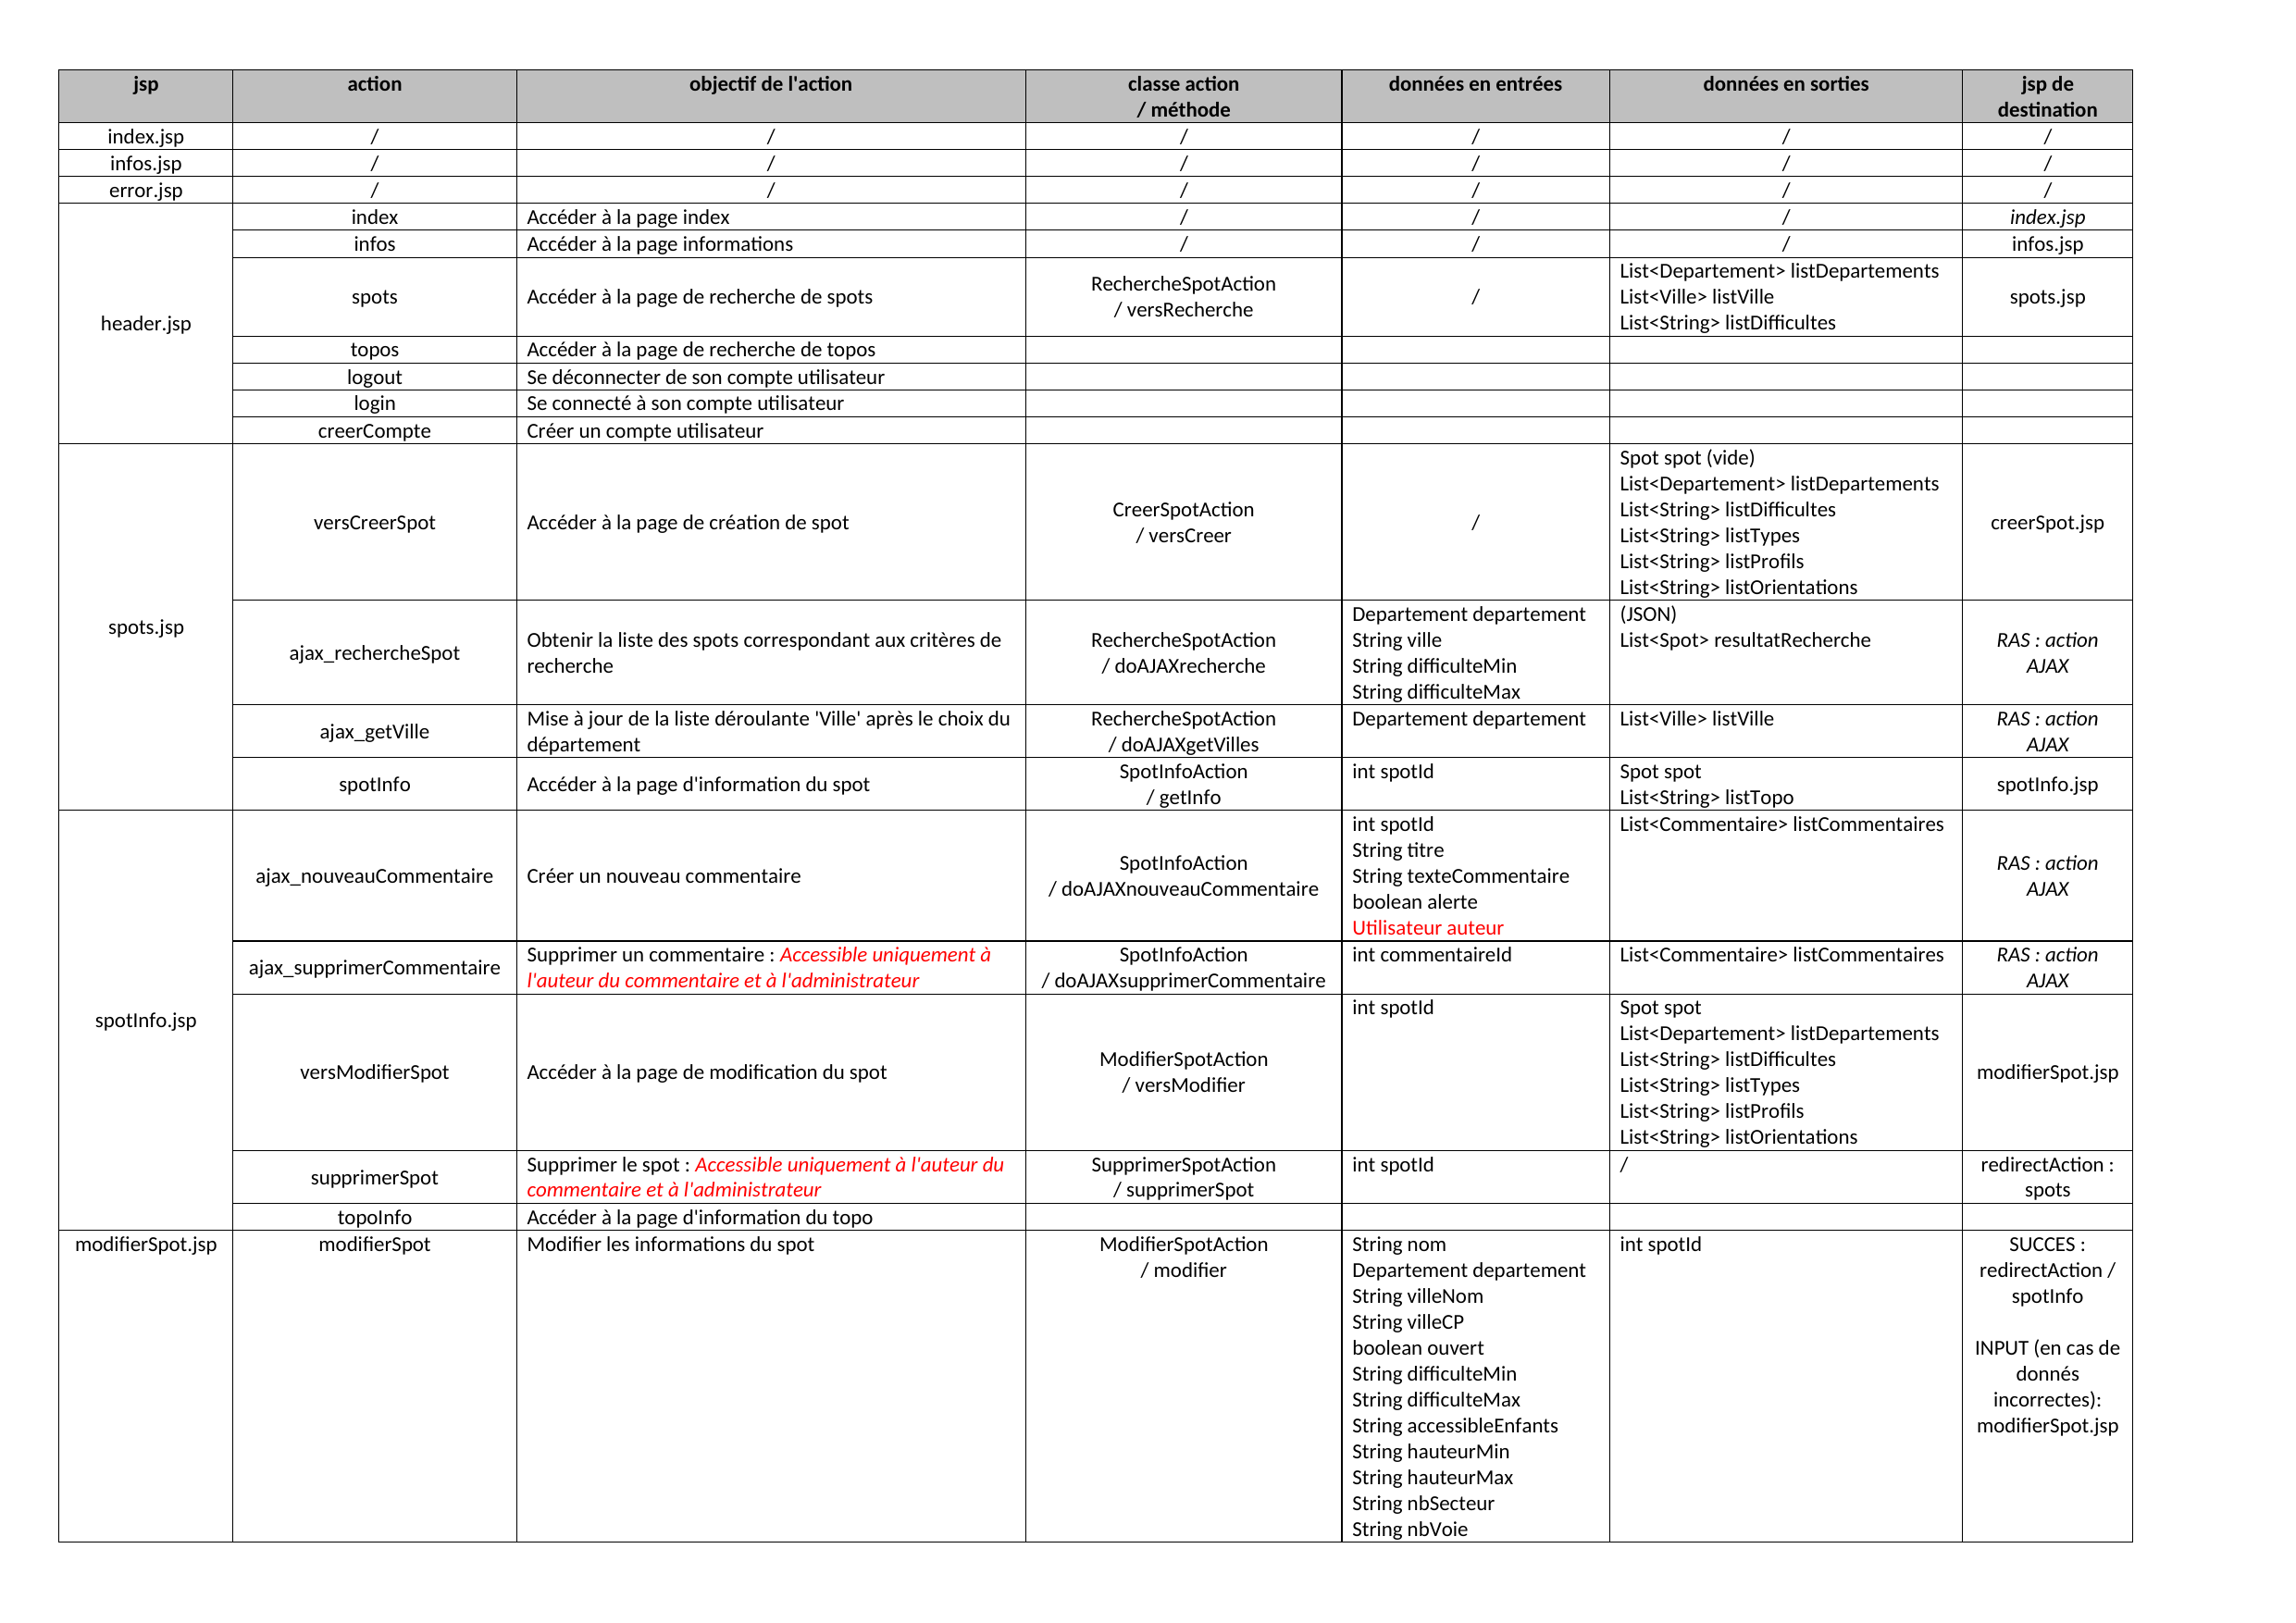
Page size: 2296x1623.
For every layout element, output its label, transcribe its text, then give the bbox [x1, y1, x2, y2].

table_cell [1026, 337, 1341, 363]
table_cell [1610, 1204, 1962, 1230]
table_cell List<Ville> listVille [1610, 705, 1962, 757]
table_cell [1343, 417, 1609, 443]
table_cell Se déconnecter de son compte utilisateur [517, 364, 1025, 390]
table_cell CreerSpotAction / versCreer [1026, 444, 1341, 600]
table_cell / [1610, 177, 1962, 203]
table_cell Departement departement String ville String difficulteMin String difficulteMax [1343, 601, 1609, 704]
table_cell Accéder à la page de modification du spot [517, 995, 1025, 1150]
table_cell [1343, 337, 1609, 363]
table_cell / [233, 123, 516, 149]
table_cell modifierSpot [233, 1231, 516, 1542]
table_cell int spotId [1343, 1151, 1609, 1203]
table_cell / [1963, 177, 2132, 203]
table_cell error.jsp [59, 177, 232, 203]
table_cell Supprimer un commentaire : Accessible uniquement à l'auteur du commentaire et à l'administrateur [517, 942, 1025, 993]
table_header classe action / méthode [1026, 70, 1341, 122]
table_cell creerCompte [233, 417, 516, 443]
table_cell / [1343, 444, 1609, 600]
table_cell Spot spot (vide) List<Departement> listDepartements List<String> listDifficultes List<String> listTypes List<String> listProfils List<String> listOrientations [1610, 444, 1962, 600]
table_cell / [1610, 123, 1962, 149]
table_cell / [233, 150, 516, 176]
table_cell RechercheSpotAction / doAJAXgetVilles [1026, 705, 1341, 757]
table_cell redirectAction : spots [1963, 1151, 2132, 1203]
table_cell [1610, 364, 1962, 390]
table_cell [1026, 1204, 1341, 1230]
table_cell / [1963, 150, 2132, 176]
table_cell int spotId [1343, 995, 1609, 1150]
table_header action [233, 70, 516, 122]
table_cell spots.jsp [1963, 258, 2132, 335]
table_cell Modifier les informations du spot [517, 1231, 1025, 1542]
table_cell spotInfo [233, 758, 516, 810]
table_cell ajax_nouveauCommentaire [233, 811, 516, 940]
table_cell Spot spot List<String> listTopo [1610, 758, 1962, 810]
table_cell int commentaireId [1343, 942, 1609, 993]
table_cell [1343, 364, 1609, 390]
table_cell Accéder à la page de recherche de topos [517, 337, 1025, 363]
table_cell [1610, 390, 1962, 416]
table_cell [1343, 1204, 1609, 1230]
table_cell ajax_rechercheSpot [233, 601, 516, 704]
table_cell versModifierSpot [233, 995, 516, 1150]
table_cell spots [233, 258, 516, 335]
table_cell Accéder à la page de recherche de spots [517, 258, 1025, 335]
table_cell / [1610, 204, 1962, 229]
table_cell RAS : action AJAX [1963, 601, 2132, 704]
table_cell [1963, 1204, 2132, 1230]
table_header jsp [59, 70, 232, 122]
table_header jsp de destination [1963, 70, 2132, 122]
table_cell Créer un compte utilisateur [517, 417, 1025, 443]
table_cell ajax_supprimerCommentaire [233, 942, 516, 993]
table_cell List<Commentaire> listCommentaires [1610, 942, 1962, 993]
table_cell ajax_getVille [233, 705, 516, 757]
table_cell / [1026, 177, 1341, 203]
table_cell List<Commentaire> listCommentaires [1610, 811, 1962, 940]
table_cell List<Departement> listDepartements List<Ville> listVille List<String> listDifficultes [1610, 258, 1962, 335]
table_cell infos.jsp [59, 150, 232, 176]
table_cell [1963, 364, 2132, 390]
table_cell / [1343, 150, 1609, 176]
table_cell [1610, 337, 1962, 363]
table_cell Mise à jour de la liste déroulante 'Ville' après le choix du département [517, 705, 1025, 757]
table_cell [1610, 417, 1962, 443]
table_cell header.jsp [59, 204, 232, 443]
table_cell Accéder à la page index [517, 204, 1025, 229]
table_cell / [517, 177, 1025, 203]
table_cell [1026, 417, 1341, 443]
table_cell [1343, 390, 1609, 416]
table_cell login [233, 390, 516, 416]
table_cell SpotInfoAction / doAJAXsupprimerCommentaire [1026, 942, 1341, 993]
table_cell / [1963, 123, 2132, 149]
table_header objectif de l'action [517, 70, 1025, 122]
table_cell / [517, 123, 1025, 149]
table_cell [1026, 364, 1341, 390]
table_cell / [1343, 230, 1609, 256]
table_cell spots.jsp [59, 444, 232, 810]
table_header données en sorties [1610, 70, 1962, 122]
table_cell supprimerSpot [233, 1151, 516, 1203]
table_cell topos [233, 337, 516, 363]
table_cell RAS : action AJAX [1963, 811, 2132, 940]
table_cell modifierSpot.jsp [59, 1231, 232, 1542]
table_cell SupprimerSpotAction / supprimerSpot [1026, 1151, 1341, 1203]
table_cell [1963, 390, 2132, 416]
table_cell RAS : action AJAX [1963, 942, 2132, 993]
table_cell SUCCES : redirectAction / spotInfo INPUT (en cas de donnés incorrectes): modifierSpot.jsp [1963, 1231, 2132, 1542]
table_cell / [1026, 150, 1341, 176]
table_cell / [1343, 258, 1609, 335]
table_cell (JSON) List<Spot> resultatRecherche [1610, 601, 1962, 704]
table_cell versCreerSpot [233, 444, 516, 600]
table_cell SpotInfoAction / getInfo [1026, 758, 1341, 810]
table_cell Accéder à la page d'information du spot [517, 758, 1025, 810]
table_cell int spotId String titre String texteCommentaire boolean alerte Utilisateur auteur [1343, 811, 1609, 940]
table_cell / [1610, 1151, 1962, 1203]
table_cell / [1343, 123, 1609, 149]
table_cell / [517, 150, 1025, 176]
table_cell RechercheSpotAction / doAJAXrecherche [1026, 601, 1341, 704]
table_cell Accéder à la page informations [517, 230, 1025, 256]
table_cell Departement departement [1343, 705, 1609, 757]
table_cell RechercheSpotAction / versRecherche [1026, 258, 1341, 335]
table_cell Se connecté à son compte utilisateur [517, 390, 1025, 416]
table_cell / [233, 177, 516, 203]
table_cell / [1610, 150, 1962, 176]
table_cell index.jsp [1963, 204, 2132, 229]
table_header données en entrées [1343, 70, 1609, 122]
table_cell / [1343, 177, 1609, 203]
table_cell / [1343, 204, 1609, 229]
table_cell [1026, 390, 1341, 416]
table_cell Créer un nouveau commentaire [517, 811, 1025, 940]
table_cell Spot spot List<Departement> listDepartements List<String> listDifficultes List<String> listTypes List<String> listProfils List<String> listOrientations [1610, 995, 1962, 1150]
table_cell infos.jsp [1963, 230, 2132, 256]
table_cell spotInfo.jsp [59, 811, 232, 1230]
table_cell logout [233, 364, 516, 390]
table_cell / [1026, 230, 1341, 256]
table_cell infos [233, 230, 516, 256]
table_cell RAS : action AJAX [1963, 705, 2132, 757]
table_cell / [1026, 204, 1341, 229]
table_cell ModifierSpotAction / versModifier [1026, 995, 1341, 1150]
table_cell / [1026, 123, 1341, 149]
table_cell creerSpot.jsp [1963, 444, 2132, 600]
table_cell SpotInfoAction / doAJAXnouveauCommentaire [1026, 811, 1341, 940]
table_cell Supprimer le spot : Accessible uniquement à l'auteur du commentaire et à l'administrateur [517, 1151, 1025, 1203]
table_cell [1963, 417, 2132, 443]
table_cell ModifierSpotAction / modifier [1026, 1231, 1341, 1542]
table_cell Accéder à la page de création de spot [517, 444, 1025, 600]
table_cell [1963, 337, 2132, 363]
table_cell index [233, 204, 516, 229]
table_cell int spotId [1610, 1231, 1962, 1542]
table_cell index.jsp [59, 123, 232, 149]
table_cell topoInfo [233, 1204, 516, 1230]
table_cell modifierSpot.jsp [1963, 995, 2132, 1150]
table_cell Accéder à la page d'information du topo [517, 1204, 1025, 1230]
table_cell spotInfo.jsp [1963, 758, 2132, 810]
table_cell Obtenir la liste des spots correspondant aux critères de recherche [517, 601, 1025, 704]
table_cell / [1610, 230, 1962, 256]
table_cell int spotId [1343, 758, 1609, 810]
